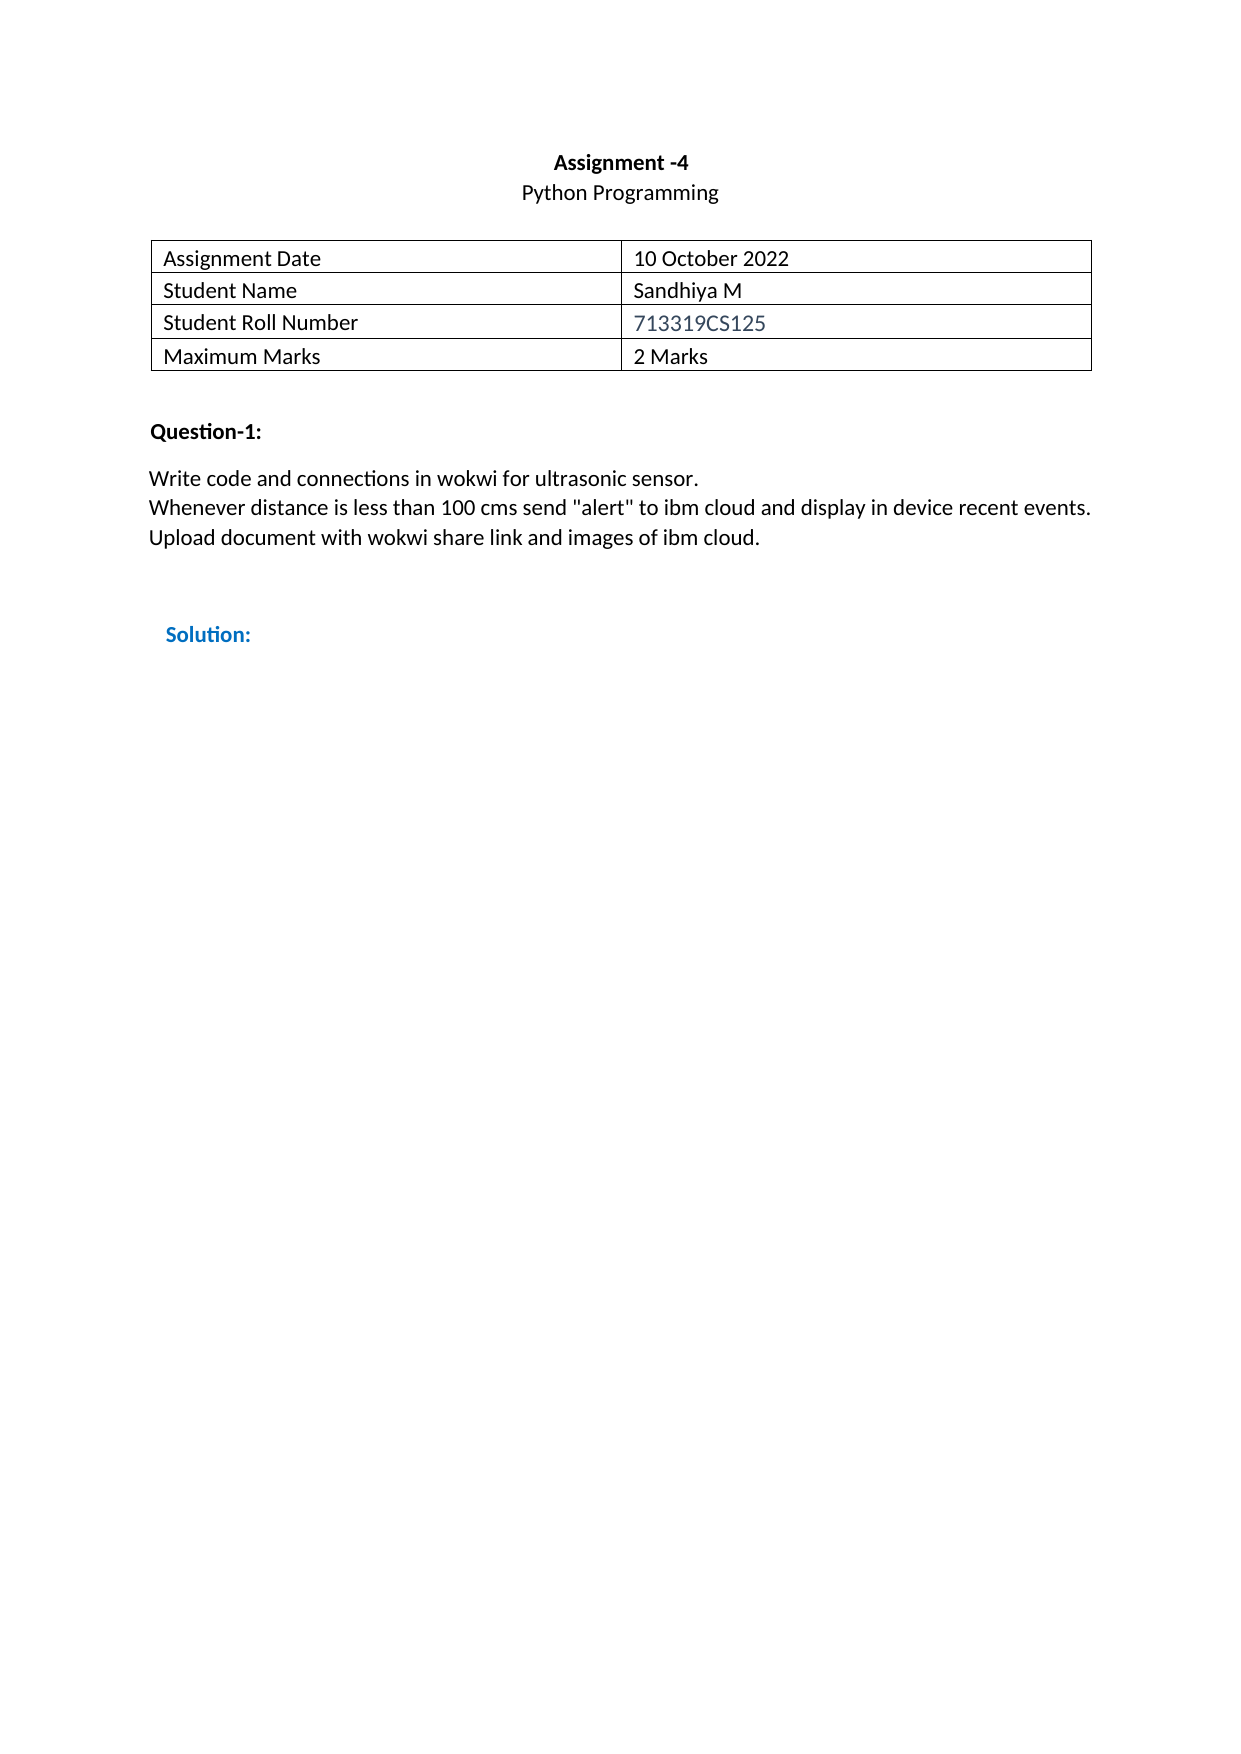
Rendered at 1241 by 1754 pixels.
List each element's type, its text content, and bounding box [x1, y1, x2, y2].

table_cell 2 Marks [622, 339, 1091, 370]
table_cell Student Name [152, 273, 621, 304]
table_cell Student Roll Number [152, 305, 621, 338]
text Whenever distance is less than 100 cms send "alert" to ibm cloud and display in device recent events. [148, 493, 1094, 522]
text Question-1: [150, 417, 1099, 446]
text Python Programming [142, 178, 1099, 206]
table_cell Sandhiya M [622, 273, 1091, 304]
table_header 10 October 2022 [622, 241, 1091, 272]
text Solution: [166, 621, 1099, 649]
text Write code and connections in wokwi for ultrasonic sensor. [148, 464, 1094, 492]
table_cell Maximum Marks [152, 339, 621, 370]
table_header Assignment Date [152, 241, 621, 272]
text Upload document with wokwi share link and images of ibm cloud. [148, 523, 1094, 551]
text Assignment -4 [143, 148, 1099, 176]
table_cell 713319CS125 [622, 305, 1091, 338]
